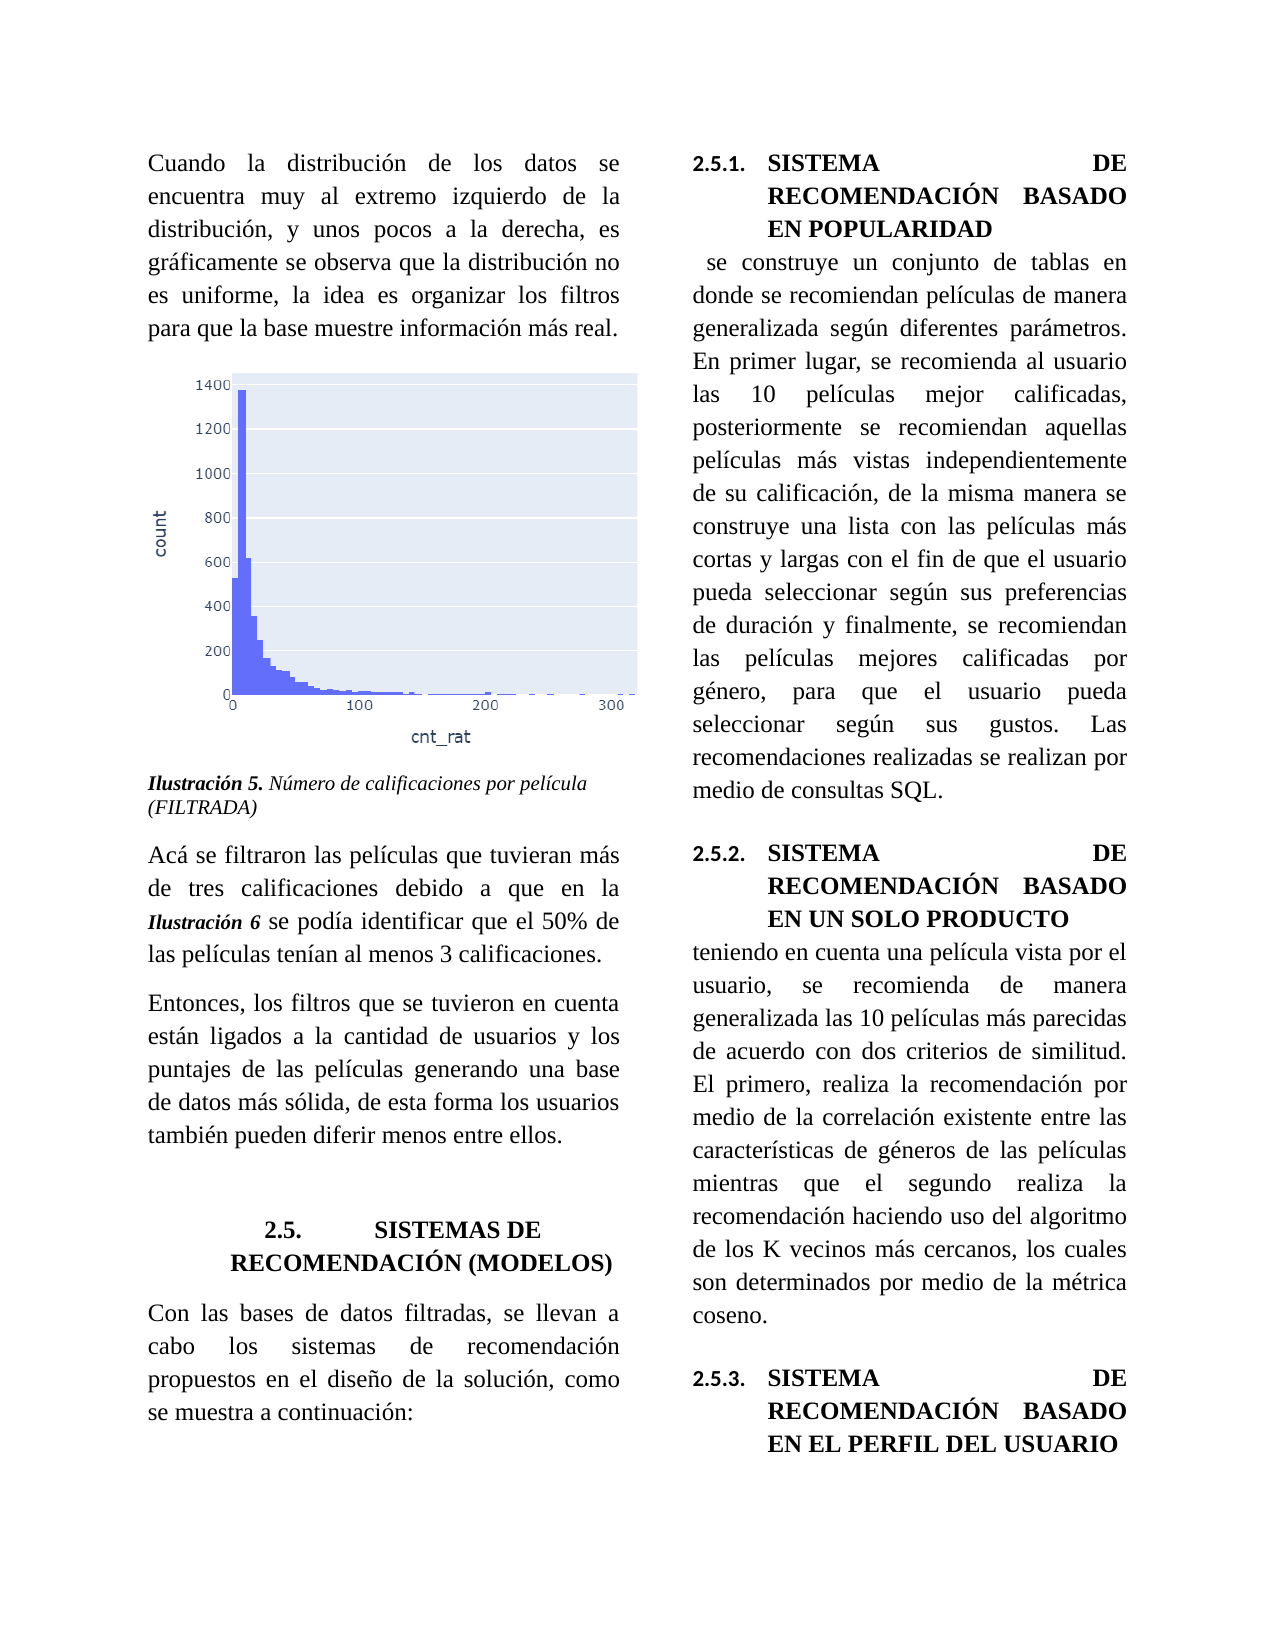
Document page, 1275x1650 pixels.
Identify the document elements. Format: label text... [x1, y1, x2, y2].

picture [147, 362, 638, 750]
text Con las bases de datos filtradas, se llevan a cabo los sistemas de recomendación propuestos en el diseño de la solución, como se muestra a continuación: [148, 1298, 620, 1426]
text teniendo en cuenta una película vista por el usuario, se recomienda de manera generalizada las 10 películas más parecidas de acuerdo con dos criterios de similitud. El primero, realiza la recomendación por medio de la correlación existente entre las características de géneros de las películas mientras que el segundo realiza la recomendación haciendo uso del algoritmo de los K vecinos más cercanos, los cuales son determinados por medio de la métrica coseno. [692, 937, 1127, 1329]
text Entonces, los filtros que se tuvieron en cuenta están ligados a la cantidad de usuarios y los puntajes de las películas generando una base de datos más sólida, de esta forma los usuarios también pueden diferir menos entre ellos. [148, 988, 620, 1149]
list SISTEMA DE RECOMENDACIÓN BASADO EN UN SOLO PRODUCTO [692, 838, 1127, 933]
text se construye un conjunto de tablas en donde se recomiendan películas de manera generalizada según diferentes parámetros. En primer lugar, se recomienda al usuario las 10 películas mejor calificadas, posteriormente se recomiendan aquellas películas más vistas independientemente de su calificación, de la misma manera se construye una lista con las películas más cortas y largas con el fin de que el usuario pueda seleccionar según sus preferencias de duración y finalmente, se recomiendan las películas mejores calificadas por género, para que el usuario pueda seleccionar según sus gustos. Las recomendaciones realizadas se realizan por medio de consultas SQL. [692, 247, 1127, 804]
text Cuando la distribución de los datos se encuentra muy al extremo izquierdo de la distribución, y unos pocos a la derecha, es gráficamente se observa que la distribución no es uniforme, la idea es organizar los filtros para que la base muestre información más real. [148, 148, 620, 342]
list SISTEMA DE RECOMENDACIÓN BASADO EN EL PERFIL DEL USUARIO [692, 1363, 1127, 1458]
text Acá se filtraron las películas que tuvieran más de tres calificaciones debido a que en la Ilustración 6 se podía identificar que el 50% de las películas tenían al menos 3 calificaciones. [148, 840, 620, 967]
list SISTEMAS DE RECOMENDACIÓN (MODELOS) [185, 1215, 620, 1277]
list SISTEMA DE RECOMENDACIÓN BASADO EN POPULARIDAD [692, 148, 1127, 243]
text Ilustración 5. Número de calificaciones por película (FILTRADA) [148, 771, 620, 819]
